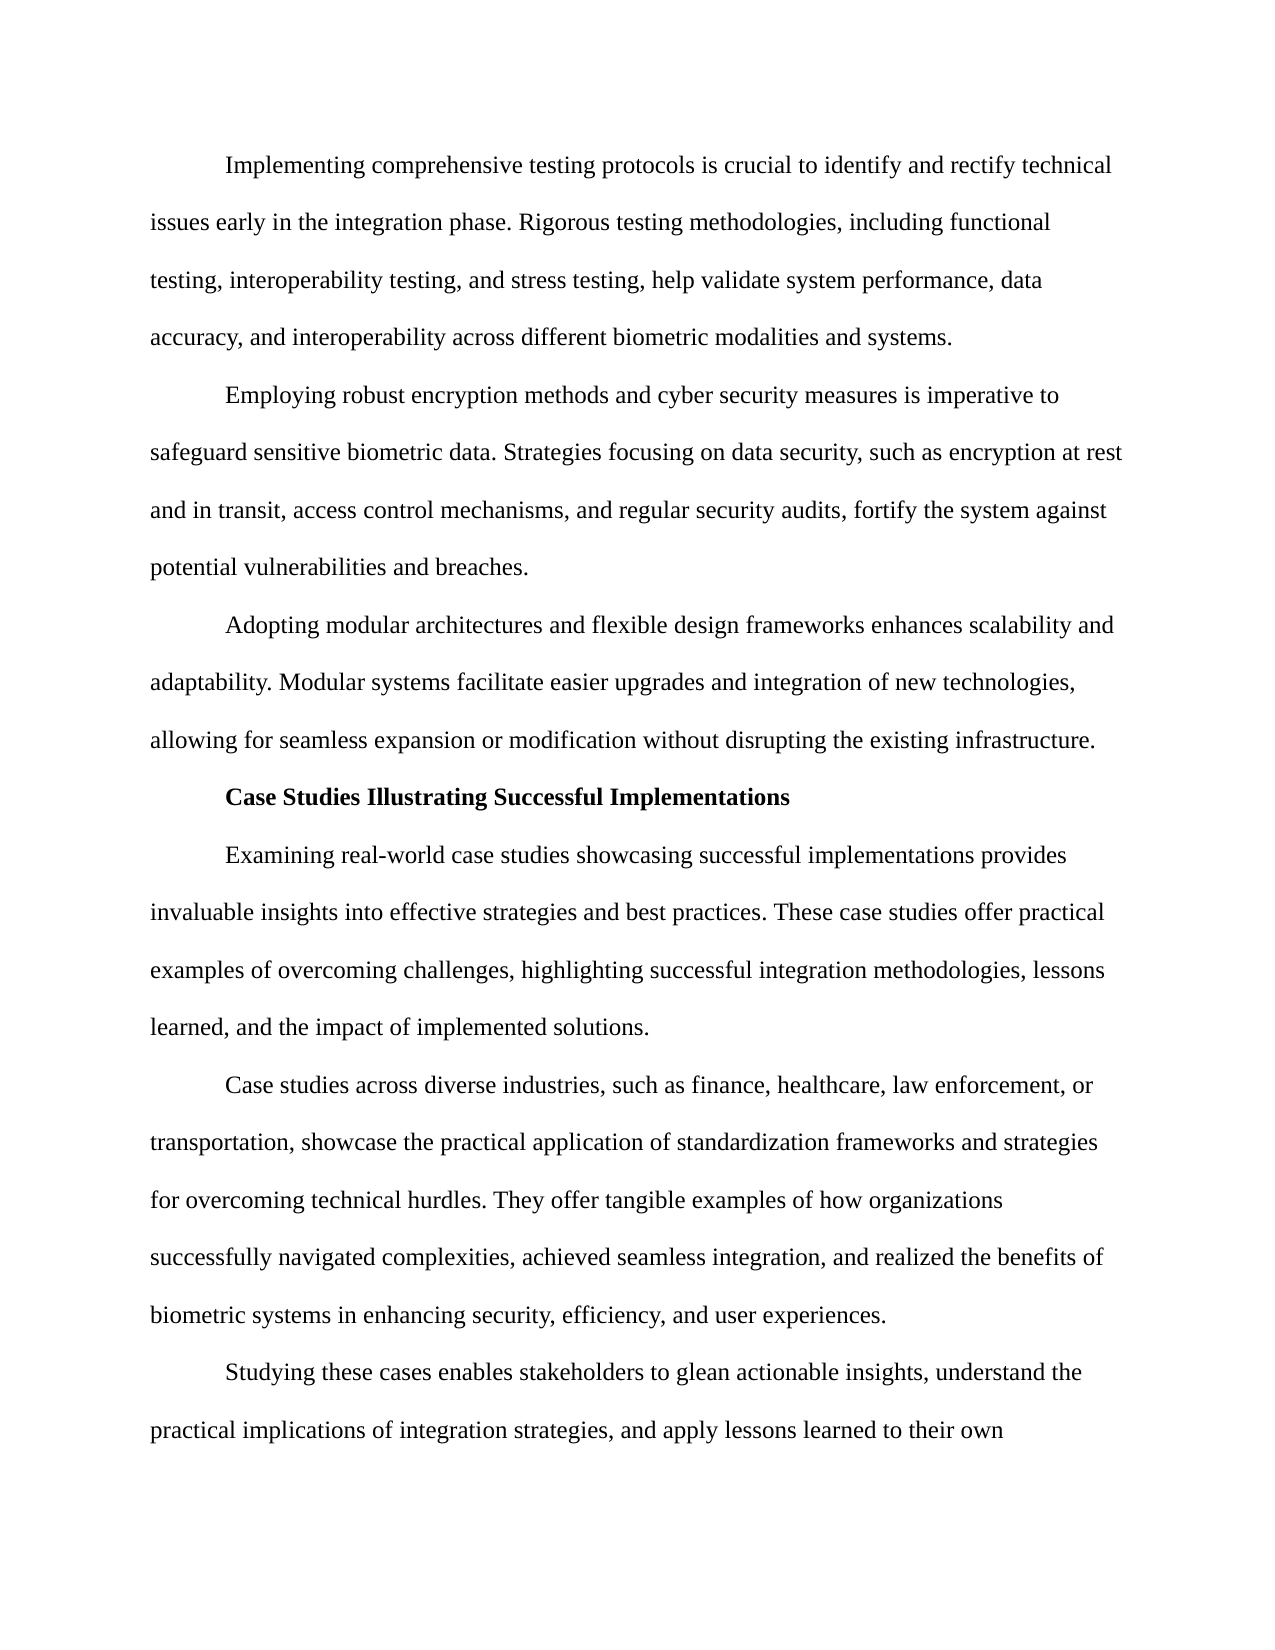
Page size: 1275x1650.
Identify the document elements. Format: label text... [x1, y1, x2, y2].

text Case Studies Illustrating Successful Implementations [150, 782, 1125, 811]
text Employing robust encryption methods and cyber security measures is imperative to safeguard sensitive biometric data. Strategies focusing on data security, such as control mechanisms, , fortify the system against potential vulnerabilities and breaches. [150, 380, 1125, 581]
text Examining real-world case studies showcasing successful implementations provides invaluable . These case studies offer practical examples of overcoming challenges, highlighting successful integration methodologies, lessons learned, and the impact of implemented solutions. [150, 840, 1125, 1041]
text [150, 1357, 1125, 1444]
text Implementing comprehensive testing protocols is crucial to identify and rectify technical issues early in the integration phase. Rigorous testing methodologies, including functional testing, interoperability testing, and stress testing, help validate system performance, data accuracy, and interoperability across different biometric modalities and systems. [150, 150, 1125, 351]
text Adopting modular architectures and flexible design frameworks enhances scalability and adaptability. Modular systems facilitate easier upgrades and integration of new technologies, allowing for seamless expansion or modification without disrupting the existing infrastructure. [150, 610, 1125, 754]
text Case studies across diverse industries, such as finance, healthcare, law enforcement, or transportation, showcase the practical application of standardization frameworks and strategies for overcoming technical hurdles. They offer tangible examples of how organizations successfully navigated complexities, achieved seamless integration, and realized the benefits of biometric systems in enhancing security, efficiency, and user experiences. [150, 1070, 1125, 1329]
